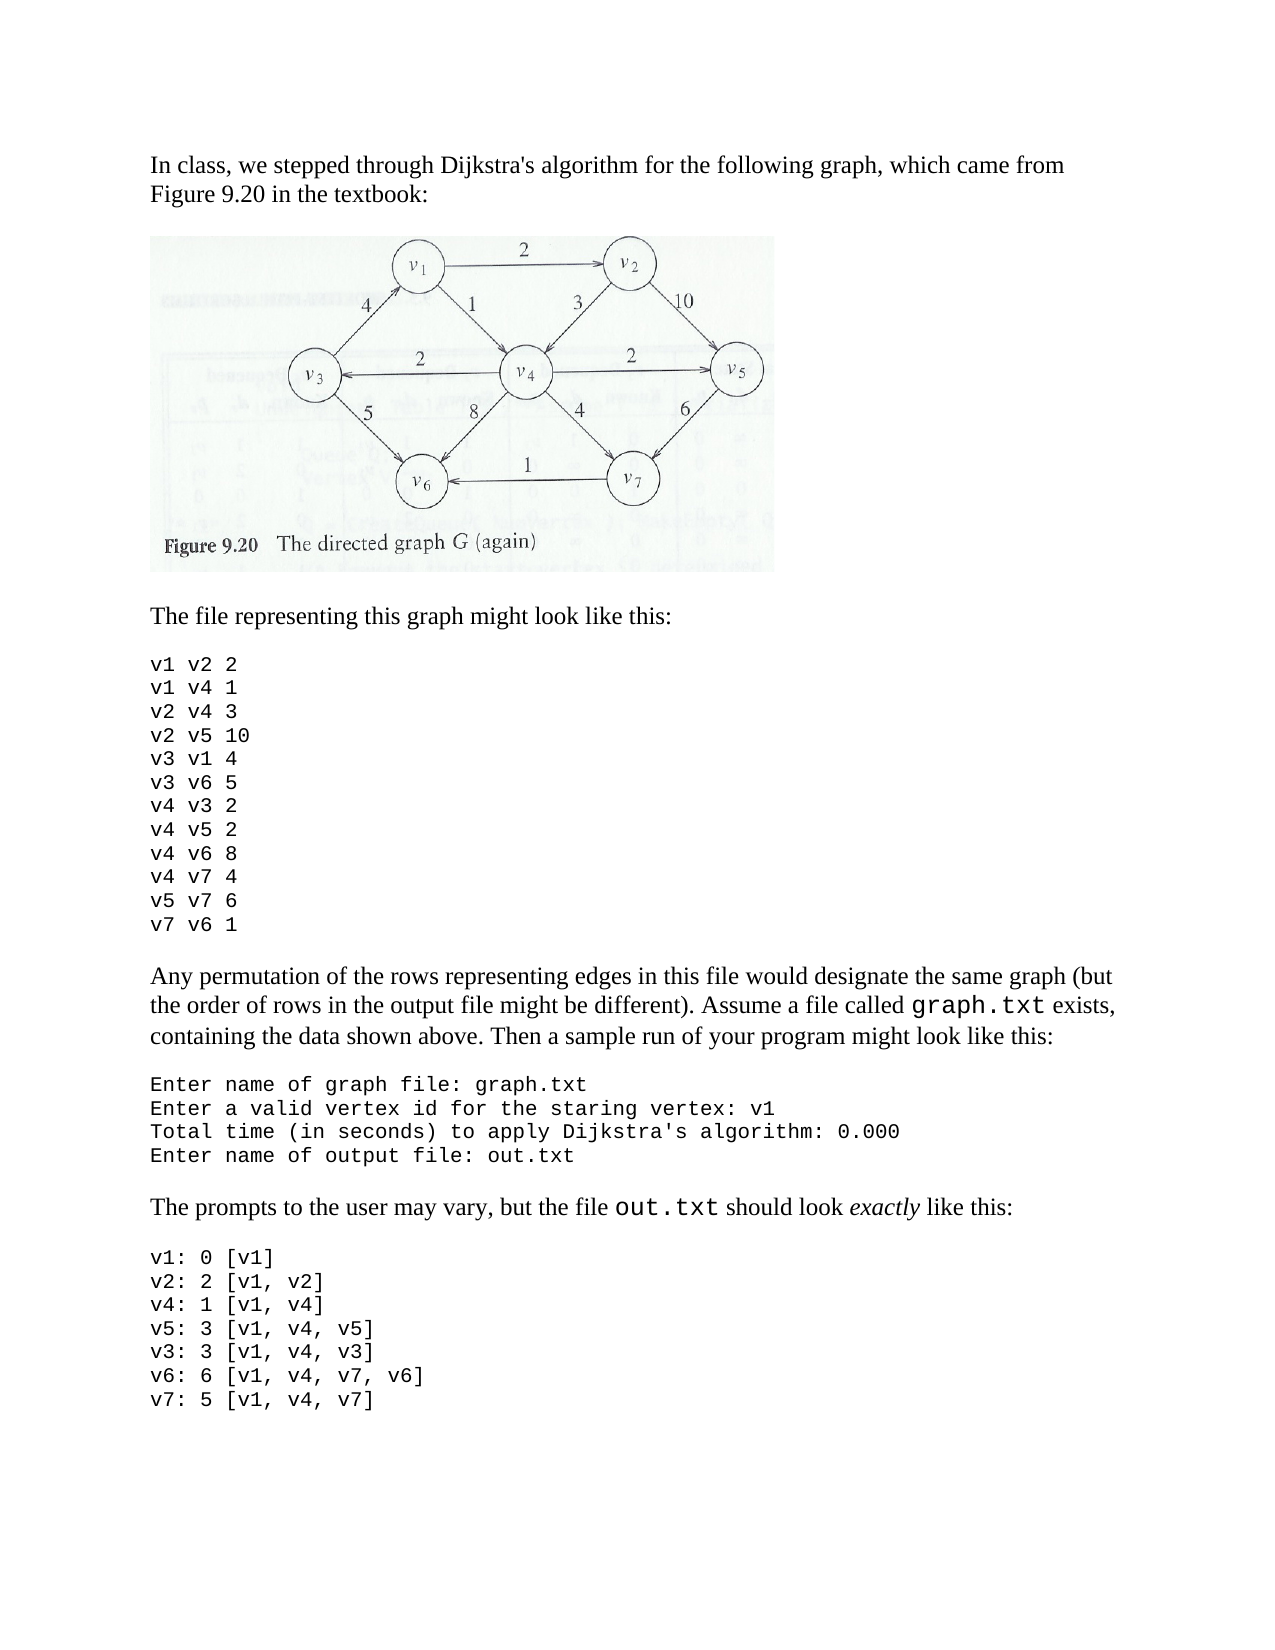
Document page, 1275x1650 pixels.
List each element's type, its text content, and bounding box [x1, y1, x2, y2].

text v2 v5 10 [150, 724, 1125, 748]
text v2: 2 [v1, v2] [150, 1271, 1125, 1294]
text Enter name of output file: out.txt [150, 1145, 1125, 1168]
text v7: 5 [v1, v4, v7] [150, 1389, 1125, 1412]
picture [150, 236, 775, 572]
text v4: 1 [v1, v4] [150, 1294, 1125, 1318]
text Enter name of graph file: graph.txt [150, 1074, 1125, 1097]
text v3: 3 [v1, v4, v3] [150, 1342, 1125, 1365]
text v4 v7 4 [150, 866, 1125, 890]
text v5: 3 [v1, v4, v5] [150, 1318, 1125, 1342]
text v3 v6 5 [150, 772, 1125, 796]
text v1 v4 1 [150, 677, 1125, 701]
text v3 v1 4 [150, 748, 1125, 772]
text v4 v5 2 [150, 819, 1125, 843]
text v6: 6 [v1, v4, v7, v6] [150, 1365, 1125, 1389]
text Any permutation of the rows representing edges in this file would designate the same graph (but the order of rows in the output file might be different). Assume a file called graph.txt exists, containing the data shown above. Then a sample run of your program might look like this: [150, 961, 1125, 1050]
text The prompts to the user may vary, but the file out.txt should look exactly like this: [150, 1192, 1125, 1223]
text v2 v4 3 [150, 701, 1125, 724]
text v1 v2 2 [150, 654, 1125, 677]
text The file representing this graph might look like this: [150, 601, 1125, 629]
text v1: 0 [v1] [150, 1247, 1125, 1271]
text Enter a valid vertex id for the staring vertex: v1 [150, 1097, 1125, 1121]
text Total time (in seconds) to apply Dijkstra's algorithm: 0.000 [150, 1121, 1125, 1145]
text v4 v3 2 [150, 796, 1125, 819]
text v5 v7 6 [150, 890, 1125, 914]
text v7 v6 1 [150, 914, 1125, 937]
text v4 v6 8 [150, 843, 1125, 866]
text In class, we stepped through Dijkstra's algorithm for the following graph, which came from Figure 9.20 in the textbook: [150, 150, 1125, 207]
